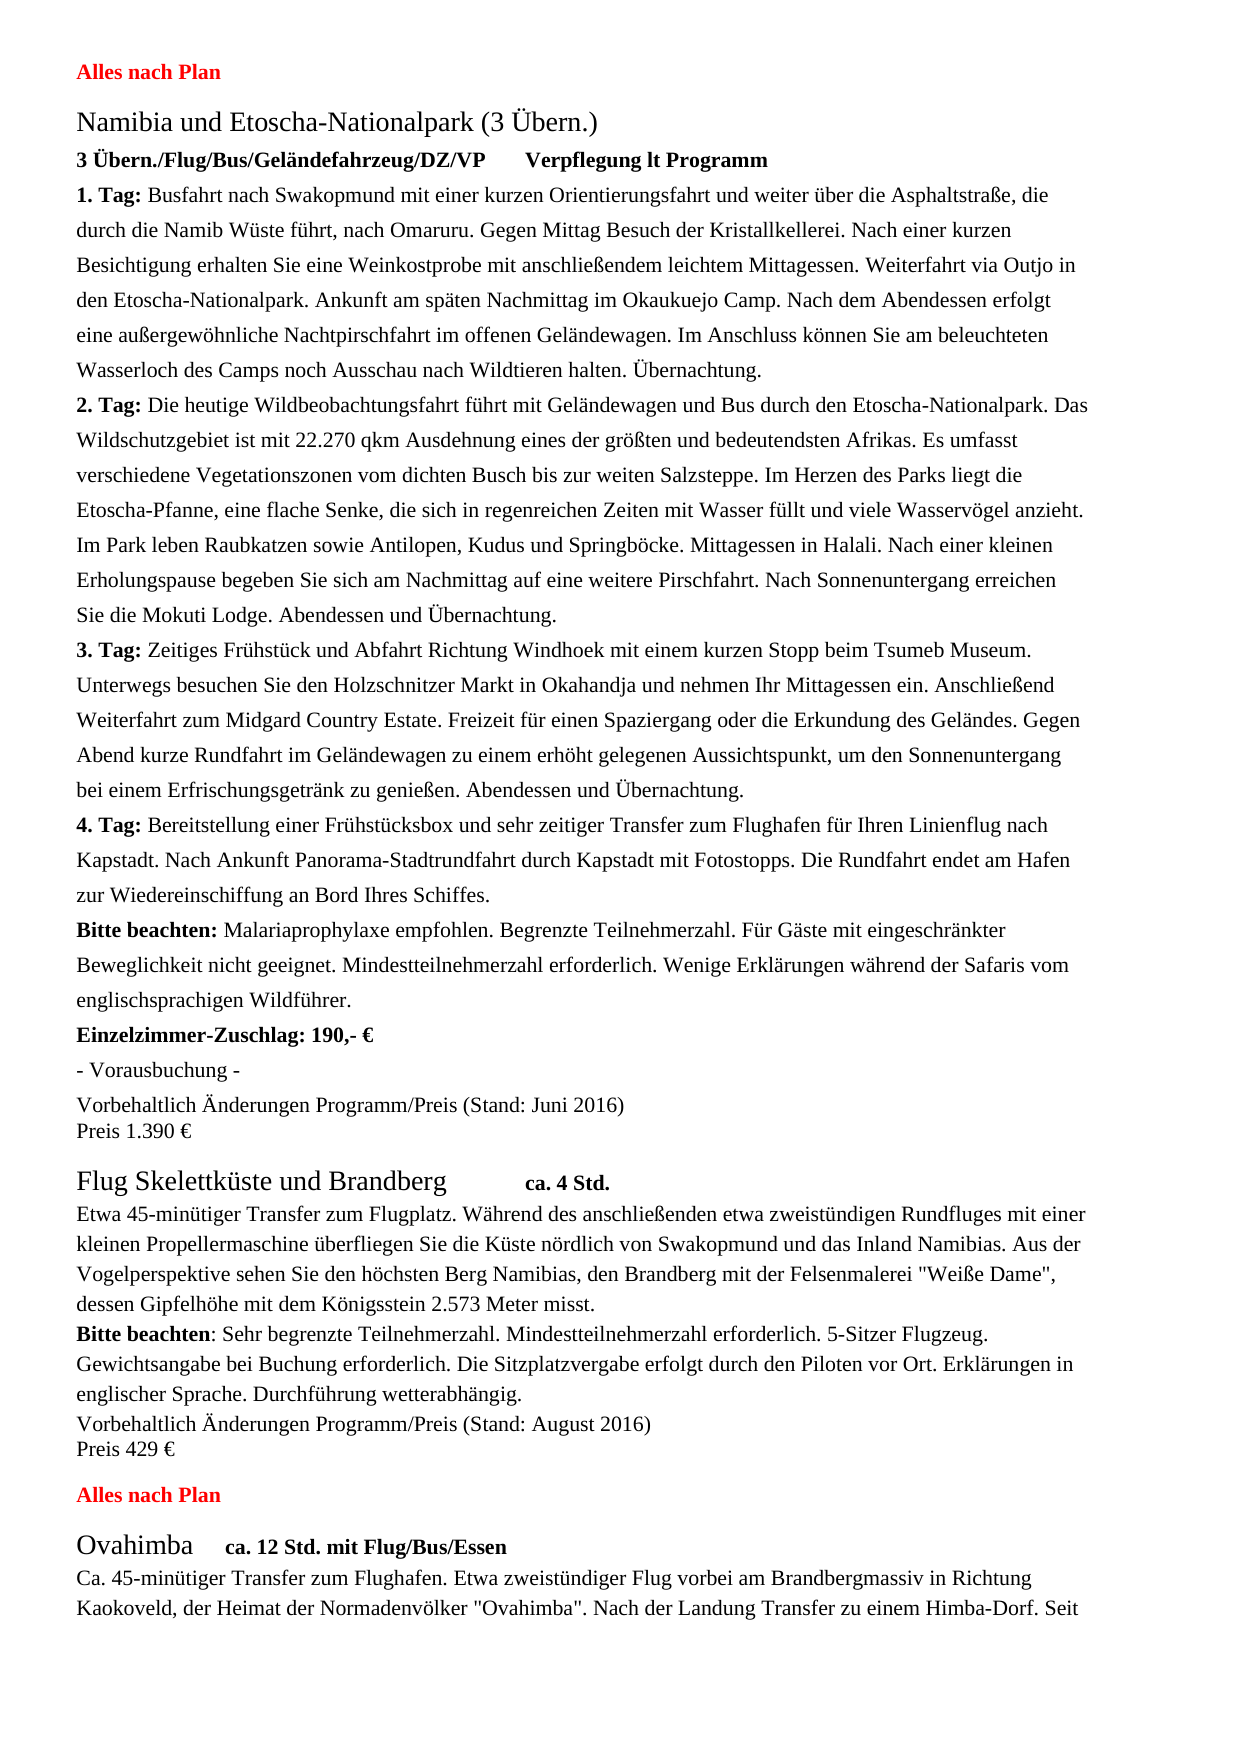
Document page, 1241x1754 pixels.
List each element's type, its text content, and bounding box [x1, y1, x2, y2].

text Namibia und Etoscha-Nationalpark (3 Übern.) [76, 105, 1090, 138]
text Preis 429 € [76, 1436, 1090, 1461]
text Alles nach Plan [76, 1482, 1090, 1507]
text Flug Skelettküste und Brandberg ca. 4 Std. Etwa 45-minütiger Transfer zum Flugplatz. Während des anschließenden etwa zweistündigen Rundfluges mit einer kleinen Propellermaschine überfliegen Sie die Küste nördlich von Swakopmund und das Inland Namibias. Aus der Vogelperspektive sehen Sie den höchsten Berg Namibias, den Brandberg mit der Felsenmalerei "Weiße Dame", dessen Gipfelhöhe mit dem Königsstein 2.573 Meter misst. Bitte beachten: Sehr begrenzte Teilnehmerzahl. Mindestteilnehmerzahl erforderlich. 5-Sitzer Flugzeug. Gewichtsangabe bei Buchung erforderlich. Die Sitzplatzvergabe erfolgt durch den Piloten vor Ort. Erklärungen in englischer Sprache. Durchführung wetterabhängig. Vorbehaltlich Änderungen Programm/Preis (Stand: August 2016) [76, 1164, 1090, 1436]
text Preis 1.390 € [76, 1118, 1090, 1143]
text 3 Übern./Flug/Bus/Geländefahrzeug/DZ/VP Verpflegung lt Programm 1. Tag: Busfahrt nach Swakopmund mit einer kurzen Orientierungsfahrt und weiter über die Asphaltstraße, die durch die Namib Wüste führt, nach Omaruru. Gegen Mittag Besuch der Kristallkellerei. Nach einer kurzen Besichtigung erhalten Sie eine Weinkostprobe mit anschließendem leichtem Mittagessen. Weiterfahrt via Outjo in den Etoscha-Nationalpark. Ankunft am späten Nachmittag im Okaukuejo Camp. Nach dem Abendessen erfolgt eine außergewöhnliche Nachtpirschfahrt im offenen Geländewagen. Im Anschluss können Sie am beleuchteten Wasserloch des Camps noch Ausschau nach Wildtieren halten. Übernachtung. 2. Tag: Die heutige Wildbeobachtungsfahrt führt mit Geländewagen und Bus durch den Etoscha-Nationalpark. Das Wildschutzgebiet ist mit 22.270 qkm Ausdehnung eines der größten und bedeutendsten Afrikas. Es umfasst verschiedene Vegetationszonen vom dichten Busch bis zur weiten Salzsteppe. Im Herzen des Parks liegt die Etoscha-Pfanne, eine flache Senke, die sich in regenreichen Zeiten mit Wasser füllt und viele Wasservögel anzieht. Im Park leben Raubkatzen sowie Antilopen, Kudus und Springböcke. Mittagessen in Halali. Nach einer kleinen Erholungspause begeben Sie sich am Nachmittag auf eine weitere Pirschfahrt. Nach Sonnenuntergang erreichen Sie die Mokuti Lodge. Abendessen und Übernachtung. 3. Tag: Zeitiges Frühstück und Abfahrt Richtung Windhoek mit einem kurzen Stopp beim Tsumeb Museum. Unterwegs besuchen Sie den Holzschnitzer Markt in Okahandja und nehmen Ihr Mittagessen ein. Anschließend Weiterfahrt zum Midgard Country Estate. Freizeit für einen Spaziergang oder die Erkundung des Geländes. Gegen Abend kurze Rundfahrt im Geländewagen zu einem erhöht gelegenen Aussichtspunkt, um den Sonnenuntergang bei einem Erfrischungsgetränk zu genießen. Abendessen und Übernachtung. 4. Tag: Bereitstellung einer Frühstücksbox und sehr zeitiger Transfer zum Flughafen für Ihren Linienflug nach Kapstadt. Nach Ankunft Panorama-Stadtrundfahrt durch Kapstadt mit Fotostopps. Die Rundfahrt endet am Hafen zur Wiedereinschiffung an Bord Ihres Schiffes. Bitte beachten: Malariaprophylaxe empfohlen. Begrenzte Teilnehmerzahl. Für Gäste mit eingeschränkter Beweglichkeit nicht geeignet. Mindestteilnehmerzahl erforderlich. Wenige Erklärungen während der Safaris vom englischsprachigen Wildführer. Einzelzimmer-Zuschlag: 190,- € - Vorausbuchung - Vorbehaltlich Änderungen Programm/Preis (Stand: Juni 2016) [76, 138, 1090, 1118]
text Alles nach Plan [76, 59, 1090, 84]
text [76, 1528, 1090, 1621]
